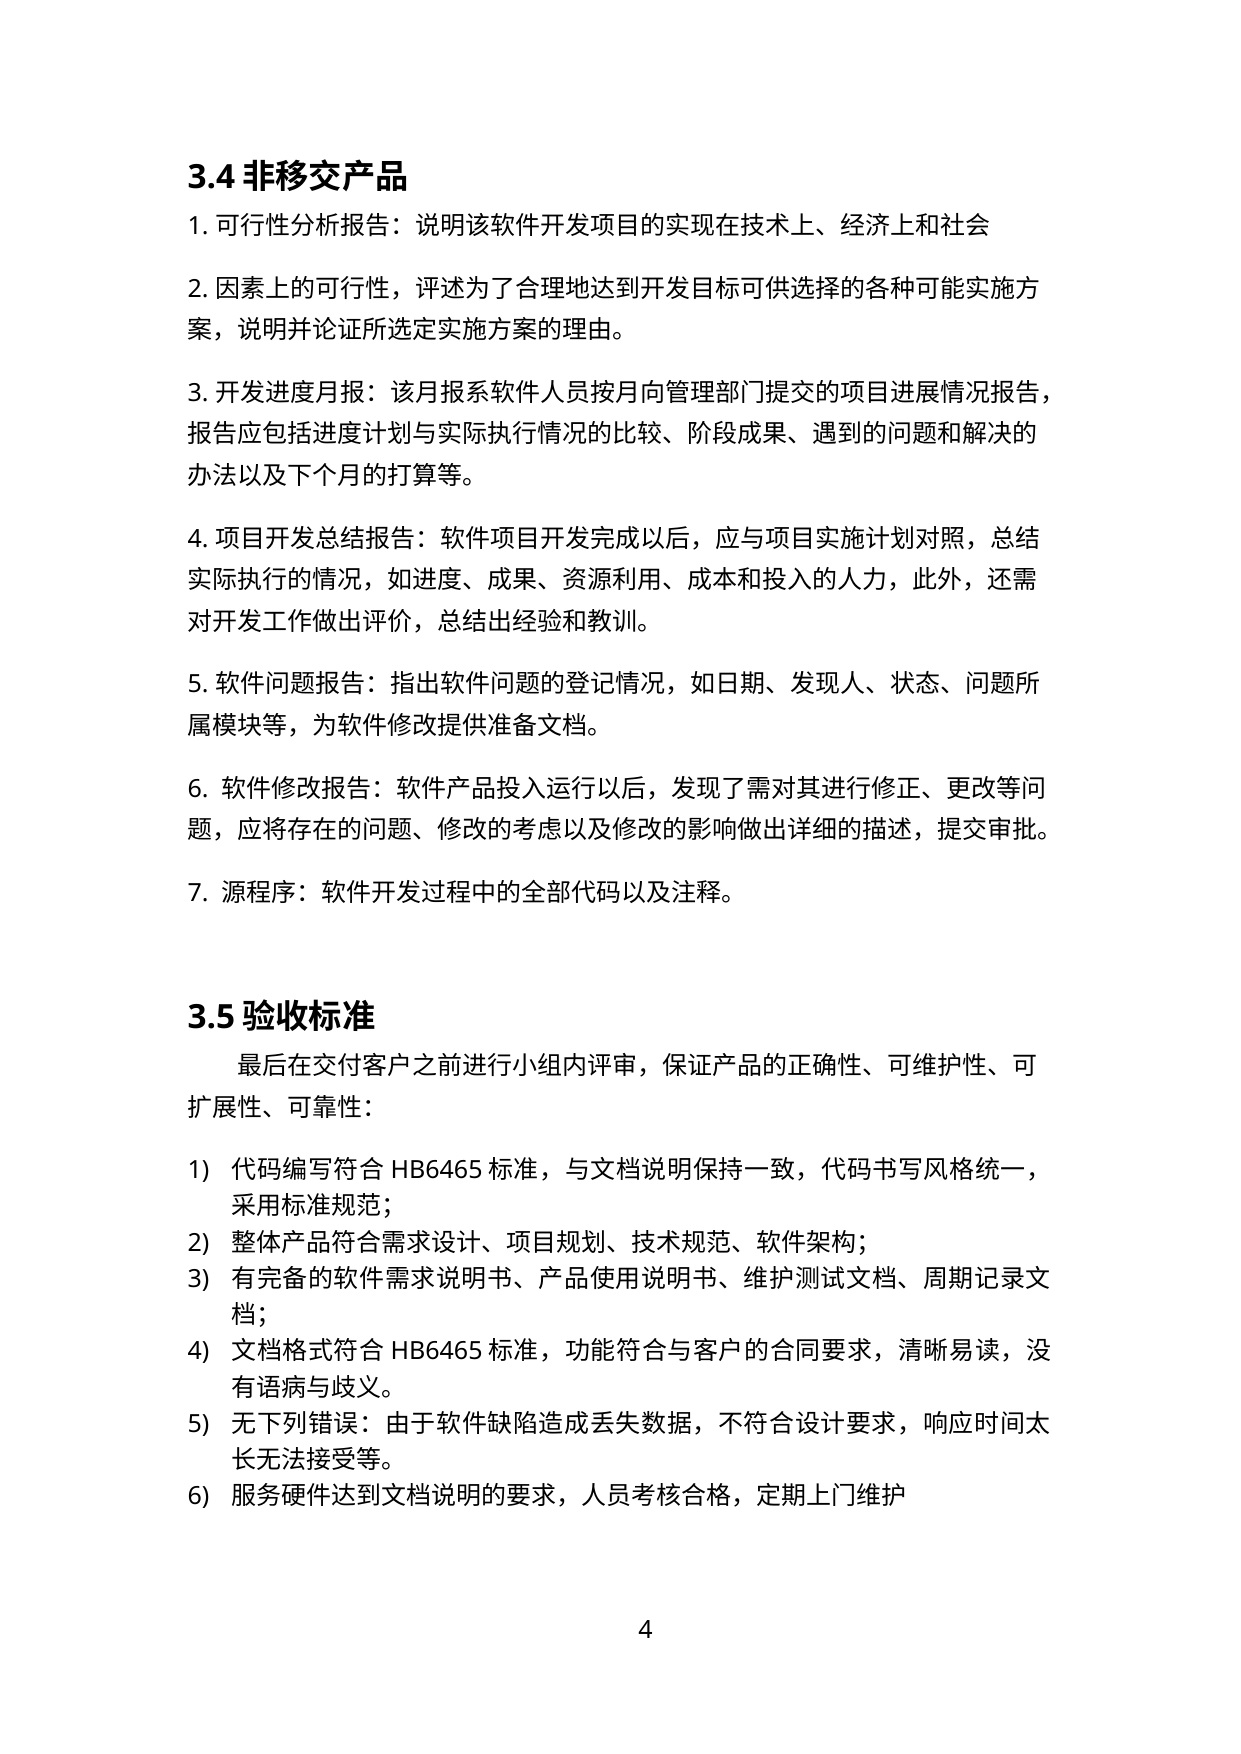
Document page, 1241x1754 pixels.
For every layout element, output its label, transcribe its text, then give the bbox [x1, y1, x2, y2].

list 文档格式符合HB6465标准，功能符合与客户的合同要求，清晰易读，没有语病与歧义。 [187, 1331, 1053, 1403]
list 无下列错误：由于软件缺陷造成丢失数据，不符合设计要求，响应时间太长无法接受等。 [187, 1403, 1053, 1476]
list 项目开发总结报告：软件项目开发完成以后，应与项目实施计划对照，总结实际执行的情况，如进度、成果、资源利用、成本和投入的人力，此外，还需对开发工作做出评价，总结出经验和教训。 [187, 518, 1053, 638]
list 代码编写符合HB6465标准，与文档说明保持一致，代码书写风格统一，采用标准规范； [187, 1149, 1053, 1222]
text 最后在交付客户之前进行小组内评审，保证产品的正确性、可维护性、可扩展性、可靠性： [187, 1045, 1053, 1123]
list 开发进度月报：该月报系软件人员按月向管理部门提交的项目进展情况报告，报告应包括进度计划与实际执行情况的比较、阶段成果、遇到的问题和解决的办法以及下个月的打算等。 [187, 372, 1053, 492]
subtitle 3.5验收标准 [187, 990, 1053, 1038]
list 有完备的软件需求说明书、产品使用说明书、维护测试文档、周期记录文档； [187, 1258, 1053, 1331]
list 可行性分析报告：说明该软件开发项目的实现在技术上、经济上和社会 [187, 206, 1053, 242]
list 整体产品符合需求设计、项目规划、技术规范、软件架构； [187, 1222, 1053, 1258]
list 软件修改报告：软件产品投入运行以后，发现了需对其进行修正、更改等问题，应将存在的问题、修改的考虑以及修改的影响做出详细的描述，提交审批。 [187, 768, 1053, 846]
list 因素上的可行性，评述为了合理地达到开发目标可供选择的各种可能实施方案，说明并论证所选定实施方案的理由。 [187, 268, 1053, 346]
subtitle 3.4非移交产品 [187, 150, 1053, 198]
list 软件问题报告：指出软件问题的登记情况，如日期、发现人、状态、问题所属模块等，为软件修改提供准备文档。 [187, 664, 1053, 742]
list 源程序：软件开发过程中的全部代码以及注释。 [187, 872, 1053, 908]
list 服务硬件达到文档说明的要求，人员考核合格，定期上门维护 [187, 1476, 1053, 1512]
